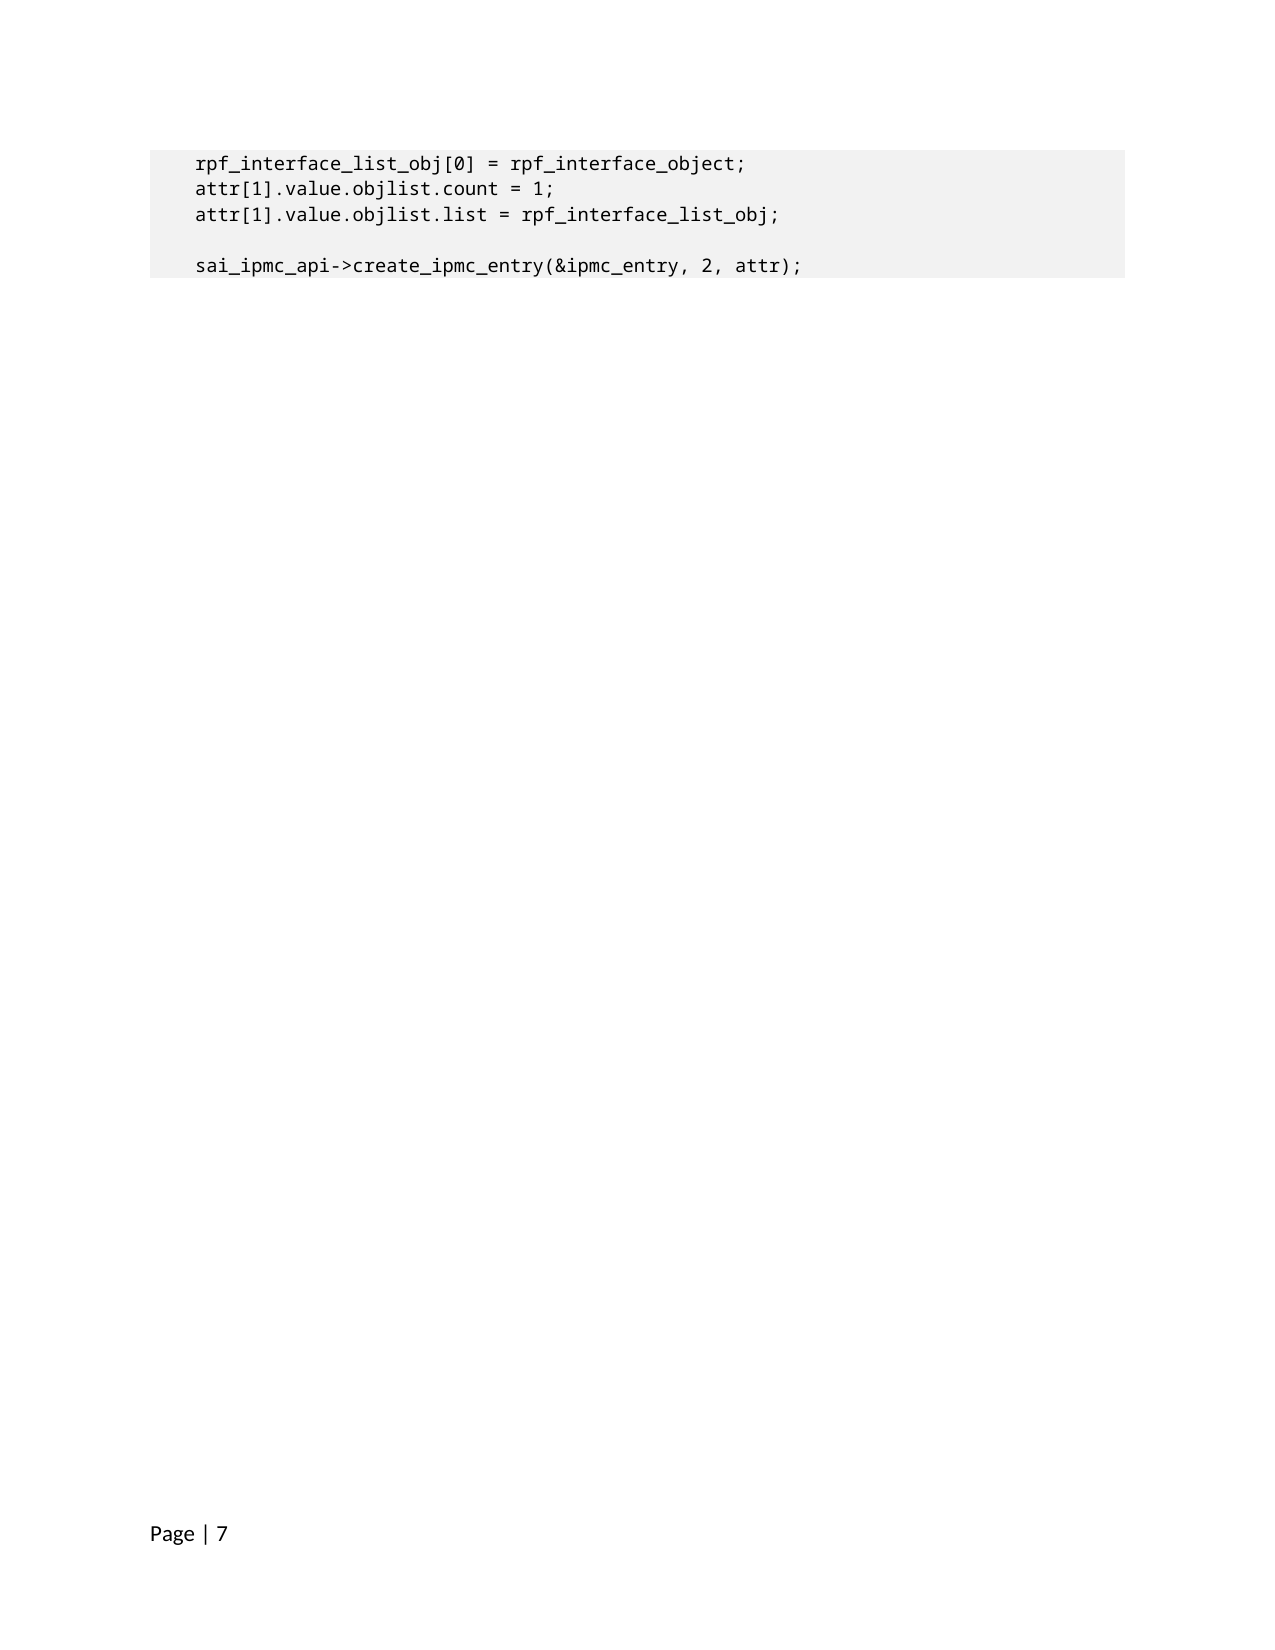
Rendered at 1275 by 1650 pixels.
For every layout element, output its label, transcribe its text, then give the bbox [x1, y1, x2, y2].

text attr[1].value.objlist.count = 1; [150, 176, 1125, 201]
text attr[1].value.objlist.list = rpf_interface_list_obj; [150, 201, 1125, 227]
text rpf_interface_list_obj[0] = rpf_interface_object; [150, 150, 1125, 176]
text sai_ipmc_api->create_ipmc_entry(&ipmc_entry, 2, attr); [150, 252, 1125, 278]
